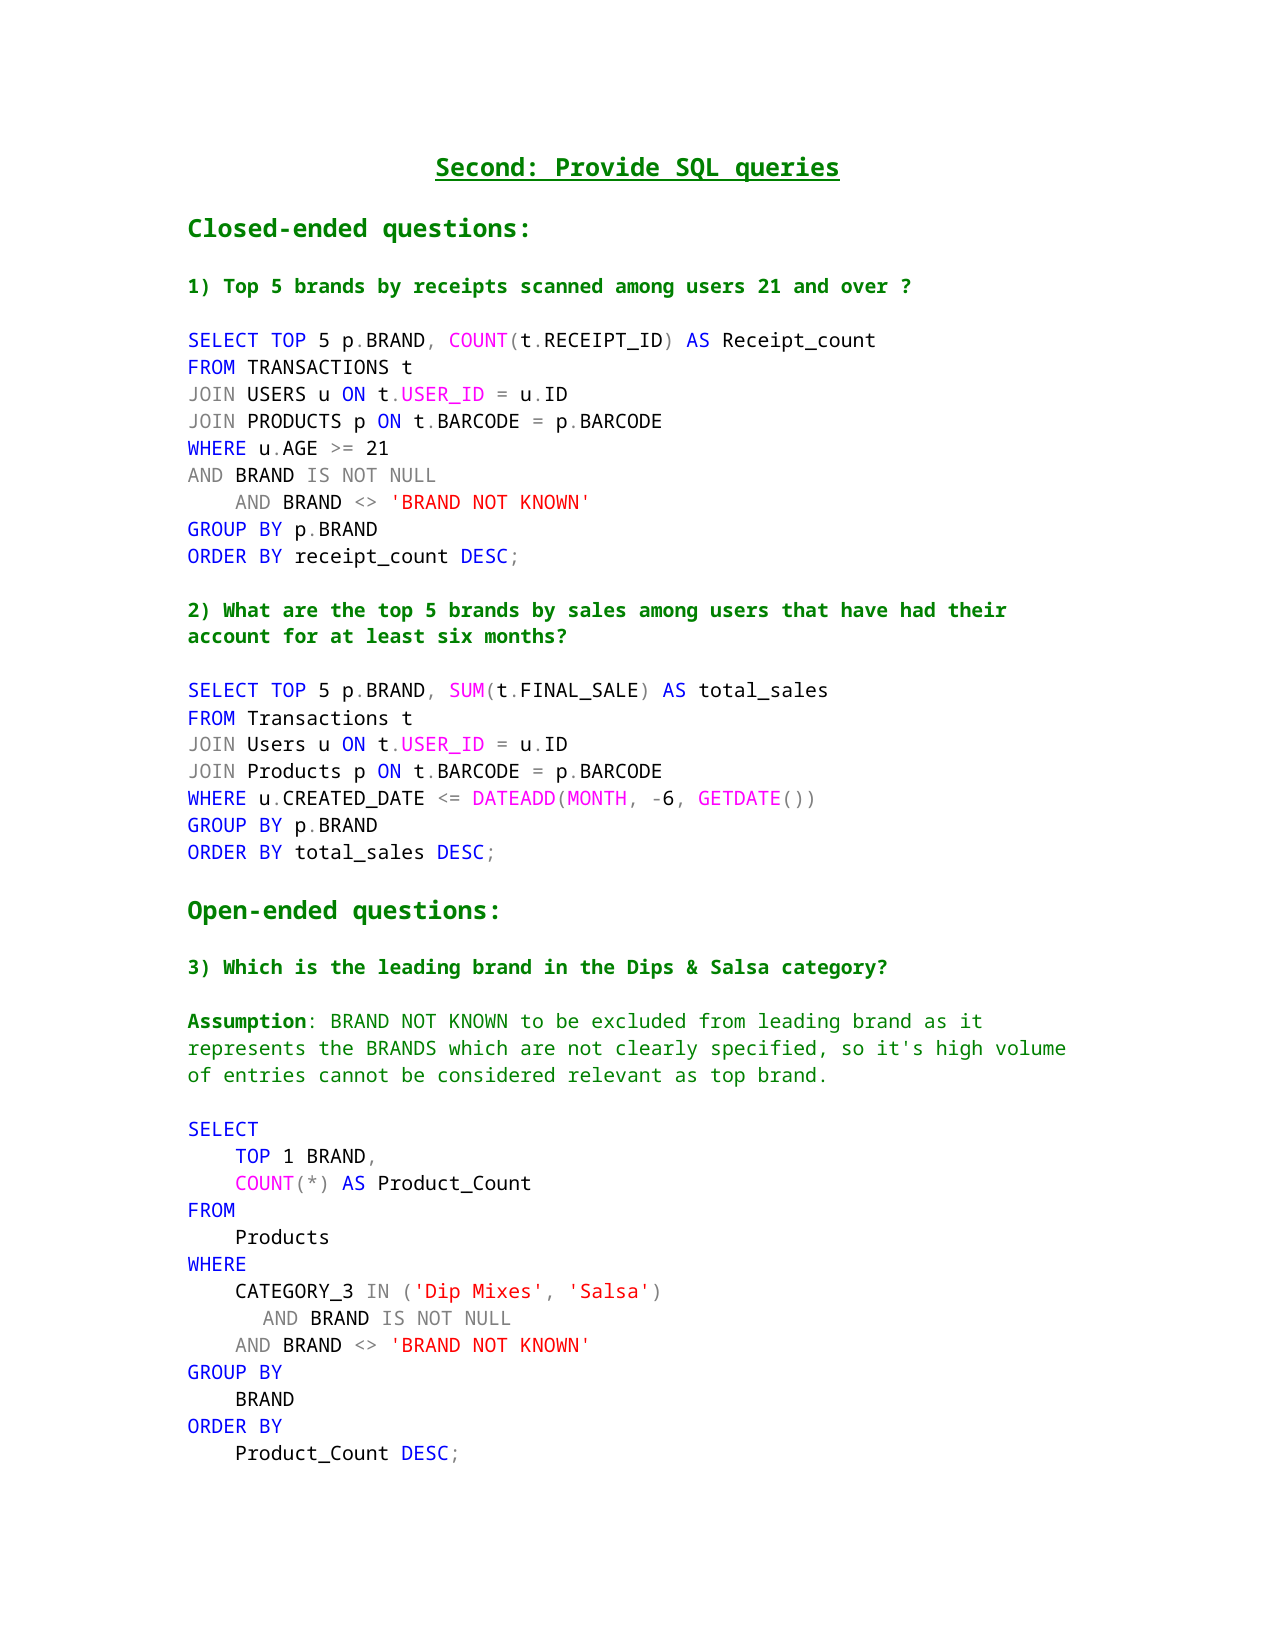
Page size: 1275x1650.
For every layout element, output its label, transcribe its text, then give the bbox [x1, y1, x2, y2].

text WHERE u.CREATED_DATE <= DATEADD(MONTH, -6, GETDATE()) [187, 785, 1087, 812]
text GROUP BY p.BRAND [187, 812, 1087, 839]
list What are the top 5 brands by sales among users that have had their account for at least six months? [187, 596, 1087, 650]
text FROM Transactions t [187, 704, 1087, 731]
text JOIN USERS u ON t.USER_ID = u.ID [187, 380, 1087, 407]
text Closed-ended questions: [187, 211, 1087, 245]
text Second: Provide SQL queries [187, 150, 1087, 184]
text Assumption: BRAND NOT KNOWN to be excluded from leading brand as it represents the BRANDS which are not clearly specified, so it's high volume of entries cannot be considered relevant as top brand. [187, 1008, 1087, 1088]
text AND BRAND IS NOT NULL [187, 461, 1087, 488]
text TOP 1 BRAND, [187, 1142, 1087, 1169]
text SELECT TOP 5 p.BRAND, SUM(t.FINAL_SALE) AS total_sales [187, 677, 1087, 704]
text JOIN PRODUCTS p ON t.BARCODE = p.BARCODE [187, 407, 1087, 434]
text WHERE [187, 1250, 1087, 1277]
text SELECT [187, 1116, 1087, 1142]
list Which is the leading brand in the Dips & Salsa category? [187, 954, 1087, 981]
text AND BRAND IS NOT NULL [187, 1304, 1087, 1331]
text COUNT(*) AS Product_Count [187, 1169, 1087, 1196]
text FROM TRANSACTIONS t [187, 353, 1087, 380]
text WHERE u.AGE >= 21 [187, 434, 1087, 461]
text Product_Count DESC; [187, 1439, 1087, 1466]
text AND BRAND <> 'BRAND NOT KNOWN' [187, 488, 1087, 515]
text Products [187, 1223, 1087, 1250]
text ORDER BY total_sales DESC; [187, 839, 1087, 866]
text GROUP BY p.BRAND [187, 515, 1087, 542]
text JOIN Products p ON t.BARCODE = p.BARCODE [187, 758, 1087, 785]
text CATEGORY_3 IN ('Dip Mixes', 'Salsa') [187, 1277, 1087, 1304]
text ORDER BY [187, 1412, 1087, 1439]
text GROUP BY [187, 1358, 1087, 1385]
text ORDER BY receipt_count DESC; [187, 542, 1087, 569]
list Top 5 brands by receipts scanned among users 21 and over ? [187, 272, 1087, 299]
text AND BRAND <> 'BRAND NOT KNOWN' [187, 1331, 1087, 1358]
text Open-ended questions: [187, 893, 1087, 927]
text BRAND [187, 1385, 1087, 1412]
text FROM [187, 1196, 1087, 1223]
text SELECT TOP 5 p.BRAND, COUNT(t.RECEIPT_ID) AS Receipt_count [187, 326, 1087, 353]
text JOIN Users u ON t.USER_ID = u.ID [187, 731, 1087, 758]
